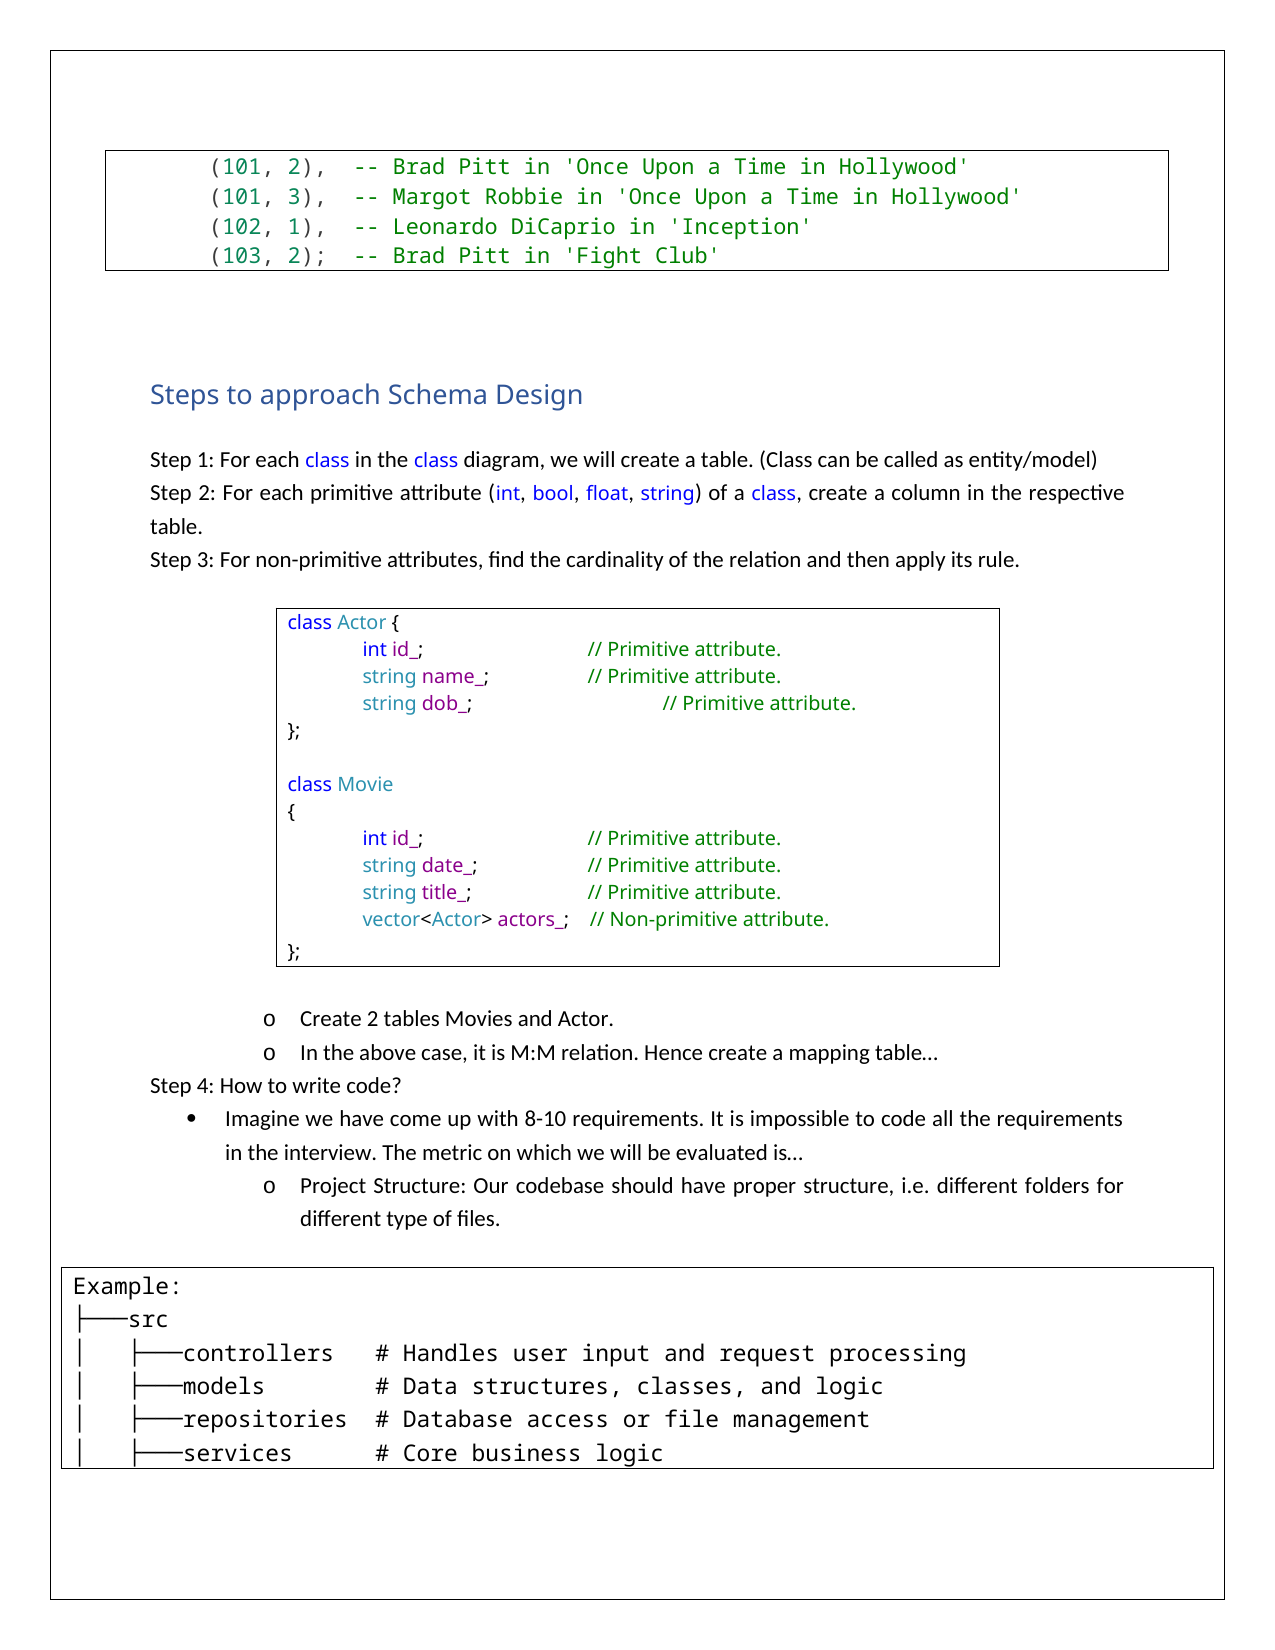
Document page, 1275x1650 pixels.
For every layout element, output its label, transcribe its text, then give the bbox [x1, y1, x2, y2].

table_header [62, 1268, 1213, 1468]
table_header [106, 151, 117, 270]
text Step 1: For each class in the class diagram, we will create a table. (Class can be called as entity/model) [150, 441, 1125, 474]
table_header class Actor { int id_; // Primitive attribute. string name_; // Primitive attribute. string dob_; // Primitive attribute. }; class Movie { int id_; // Primitive attribute. string date_; // Primitive attribute. string title_; // Primitive attribute. vector<Actor> actors_; // Non-primitive attribute. }; [277, 609, 999, 966]
list Create 2 tables Movies and Actor. [262, 1000, 1125, 1033]
text Step 3: For non-primitive attributes, find the cardinality of the relation and then apply its rule. [150, 541, 1125, 574]
list Project Structure: Our codebase should have proper structure, i.e. different folders for different type of files. [262, 1167, 1125, 1233]
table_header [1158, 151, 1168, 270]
text Step 4: How to write code? [150, 1067, 1125, 1100]
subtitle Steps to approach Schema Design [150, 375, 1125, 412]
list Imagine we have come up with 8-10 requirements. It is impossible to code all the requirements in the interview. The metric on which we will be evaluated is… [187, 1100, 1125, 1167]
text Step 2: For each primitive attribute (int, bool, float, string) of a class, create a column in the respective table. [150, 474, 1125, 541]
list In the above case, it is M:M relation. Hence create a mapping table… [262, 1033, 1125, 1067]
